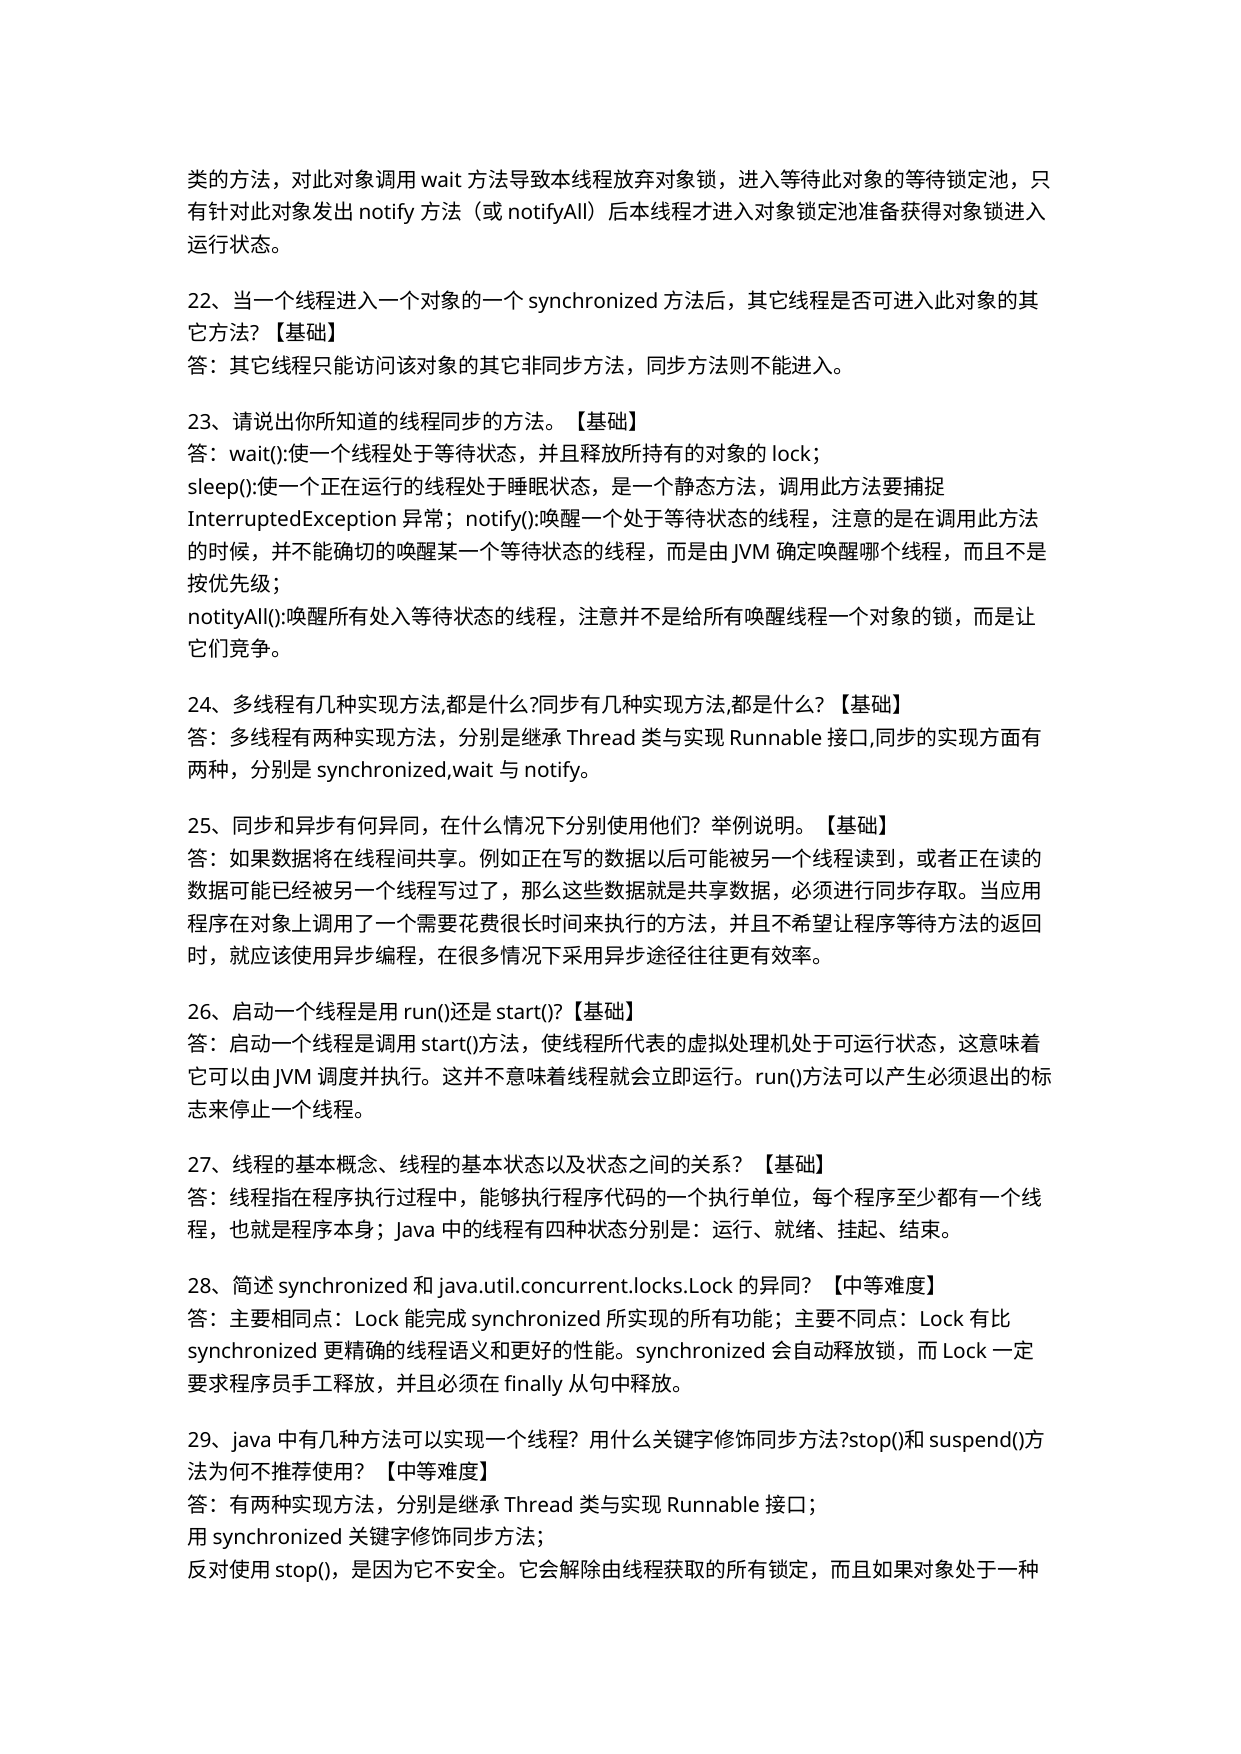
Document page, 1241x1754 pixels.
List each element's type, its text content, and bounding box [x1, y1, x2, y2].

text 28、简述synchronized 和java.util.concurrent.locks.Lock 的异同？【中等难度】 答：主要相同点：Lock 能完成synchronized 所实现的所有功能；主要不同点：Lock 有比synchronized 更精确的线程语义和更好的性能。synchronized 会自动释放锁，而Lock 一定要求程序员手工释放，并且必须在finally 从句中释放。 [187, 1268, 1053, 1398]
text 23、请说出你所知道的线程同步的方法。【基础】 答：wait():使一个线程处于等待状态，并且释放所持有的对象的lock； sleep():使一个正在运行的线程处于睡眠状态，是一个静态方法，调用此方法要捕捉InterruptedException 异常；notify():唤醒一个处于等待状态的线程，注意的是在调用此方法的时候，并不能确切的唤醒某一个等待状态的线程，而是由JVM 确定唤醒哪个线程，而且不是按优先级； notityAll():唤醒所有处入等待状态的线程，注意并不是给所有唤醒线程一个对象的锁，而是让它们竞争。 [187, 404, 1053, 664]
text 26、启动一个线程是用run()还是start()?【基础】 答：启动一个线程是调用start()方法，使线程所代表的虚拟处理机处于可运行状态，这意味着它可以由JVM 调度并执行。这并不意味着线程就会立即运行。run()方法可以产生必须退出的标志来停止一个线程。 [187, 994, 1053, 1124]
text 24、多线程有几种实现方法,都是什么?同步有几种实现方法,都是什么? 【基础】 答：多线程有两种实现方法，分别是继承Thread 类与实现Runnable 接口,同步的实现方面有两种，分别是synchronized,wait 与notify。 [187, 687, 1053, 785]
text 27、线程的基本概念、线程的基本状态以及状态之间的关系？【基础】 答：线程指在程序执行过程中，能够执行程序代码的一个执行单位，每个程序至少都有一个线程，也就是程序本身；Java 中的线程有四种状态分别是：运行、就绪、挂起、结束。 [187, 1148, 1053, 1245]
text 25、同步和异步有何异同，在什么情况下分别使用他们？举例说明。【基础】 答：如果数据将在线程间共享。例如正在写的数据以后可能被另一个线程读到，或者正在读的数据可能已经被另一个线程写过了，那么这些数据就是共享数据，必须进行同步存取。当应用程序在对象上调用了一个需要花费很长时间来执行的方法，并且不希望让程序等待方法的返回时，就应该使用异步编程，在很多情况下采用异步途径往往更有效率。 [187, 808, 1053, 971]
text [187, 1422, 1053, 1584]
text 22、当一个线程进入一个对象的一个synchronized 方法后，其它线程是否可进入此对象的其它方法? 【基础】 答：其它线程只能访问该对象的其它非同步方法，同步方法则不能进入。 [187, 283, 1053, 380]
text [187, 162, 1053, 259]
